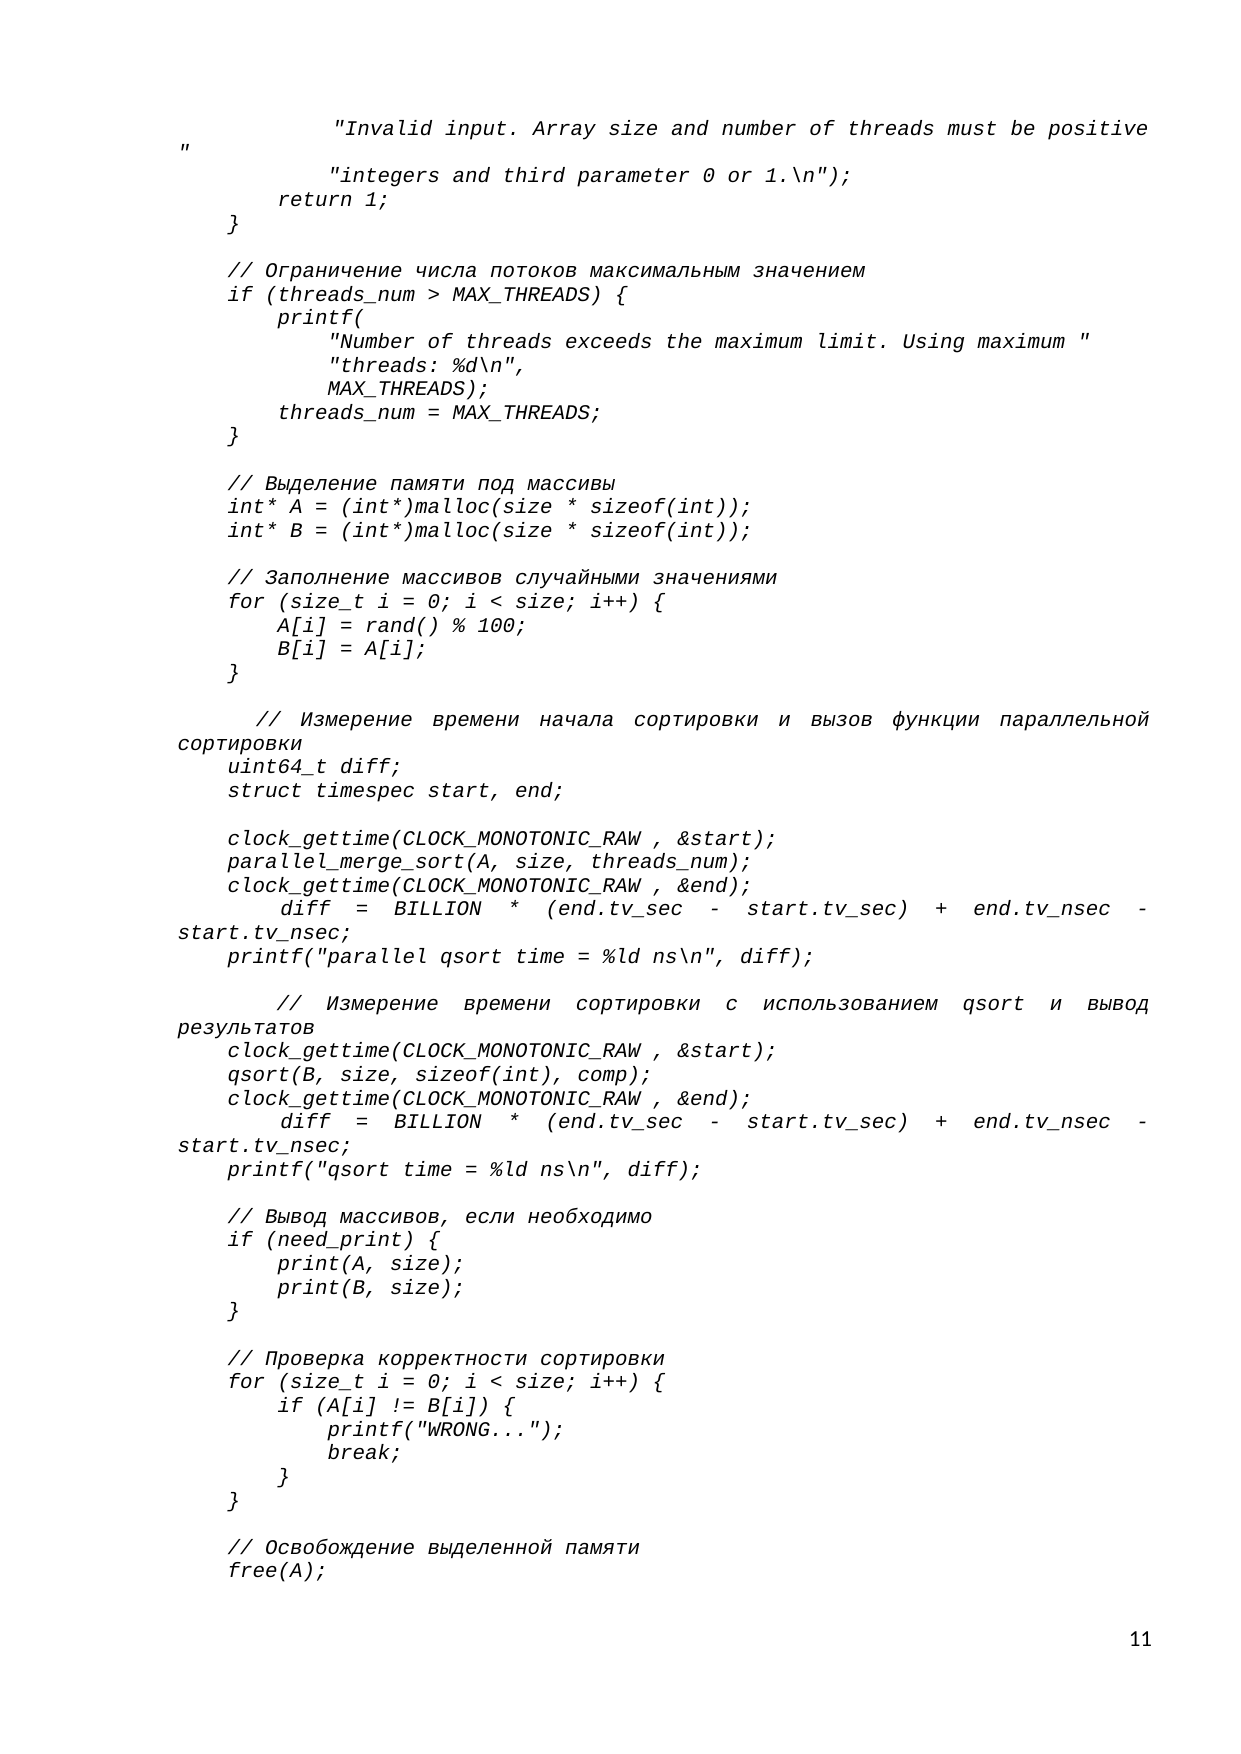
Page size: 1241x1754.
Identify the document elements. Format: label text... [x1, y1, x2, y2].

text clock_gettime(CLOCK_MONOTONIC_RAW , &start); [177, 827, 1152, 851]
text clock_gettime(CLOCK_MONOTONIC_RAW , &end); [177, 875, 1152, 898]
text B[i] = A[i]; [177, 638, 1152, 662]
text threads_num = MAX_THREADS; [177, 402, 1152, 426]
text // Измерение времени сортировки с использованием qsort и вывод результатов [177, 993, 1152, 1040]
text "threads: %d\n", [177, 354, 1152, 378]
text diff = BILLION * (end.tv_sec - start.tv_sec) + end.tv_nsec - start.tv_nsec; [177, 898, 1152, 946]
text int* B = (int*)malloc(size * sizeof(int)); [177, 520, 1152, 544]
text parallel_merge_sort(A, size, threads_num); [177, 851, 1152, 875]
text qsort(B, size, sizeof(int), comp); [177, 1064, 1152, 1088]
text printf("WRONG..."); [177, 1419, 1152, 1442]
text } [177, 662, 1152, 686]
text } [177, 1466, 1152, 1489]
text } [177, 426, 1152, 449]
text for (size_t i = 0; i < size; i++) { [177, 1371, 1152, 1395]
text printf("qsort time = %ld ns\n", diff); [177, 1158, 1152, 1182]
text } [177, 1489, 1152, 1513]
text } [177, 1300, 1152, 1324]
text if (need_print) { [177, 1229, 1152, 1253]
text printf( [177, 307, 1152, 331]
text // Вывод массивов, если необходимо [177, 1206, 1152, 1229]
text uint64_t diff; [177, 757, 1152, 780]
text MAX_THREADS); [177, 378, 1152, 402]
text "integers and third parameter 0 or 1.\n"); [177, 165, 1152, 189]
text // Измерение времени начала сортировки и вызов функции параллельной сортировки [177, 709, 1152, 757]
text } [177, 213, 1152, 236]
text // Выделение памяти под массивы [177, 473, 1152, 496]
text // Освобождение выделенной памяти [177, 1537, 1152, 1561]
text print(B, size); [177, 1277, 1152, 1300]
text A[i] = rand() % 100; [177, 615, 1152, 638]
text free(A); [177, 1561, 1152, 1584]
text // Проверка корректности сортировки [177, 1348, 1152, 1371]
text struct timespec start, end; [177, 780, 1152, 804]
text clock_gettime(CLOCK_MONOTONIC_RAW , &end); [177, 1088, 1152, 1111]
text diff = BILLION * (end.tv_sec - start.tv_sec) + end.tv_nsec - start.tv_nsec; [177, 1111, 1152, 1158]
text for (size_t i = 0; i < size; i++) { [177, 591, 1152, 615]
text if (threads_num > MAX_THREADS) { [177, 284, 1152, 307]
text "Number of threads exceeds the maximum limit. Using maximum " [177, 331, 1152, 354]
text if (A[i] != B[i]) { [177, 1395, 1152, 1419]
text // Заполнение массивов случайными значениями [177, 567, 1152, 591]
text clock_gettime(CLOCK_MONOTONIC_RAW , &start); [177, 1040, 1152, 1064]
text break; [177, 1442, 1152, 1466]
text printf("parallel qsort time = %ld ns\n", diff); [177, 946, 1152, 969]
text "Invalid input. Array size and number of threads must be positive " [177, 118, 1152, 165]
text int* A = (int*)malloc(size * sizeof(int)); [177, 496, 1152, 520]
text // Ограничение числа потоков максимальным значением [177, 260, 1152, 284]
text print(A, size); [177, 1253, 1152, 1277]
text return 1; [177, 189, 1152, 213]
